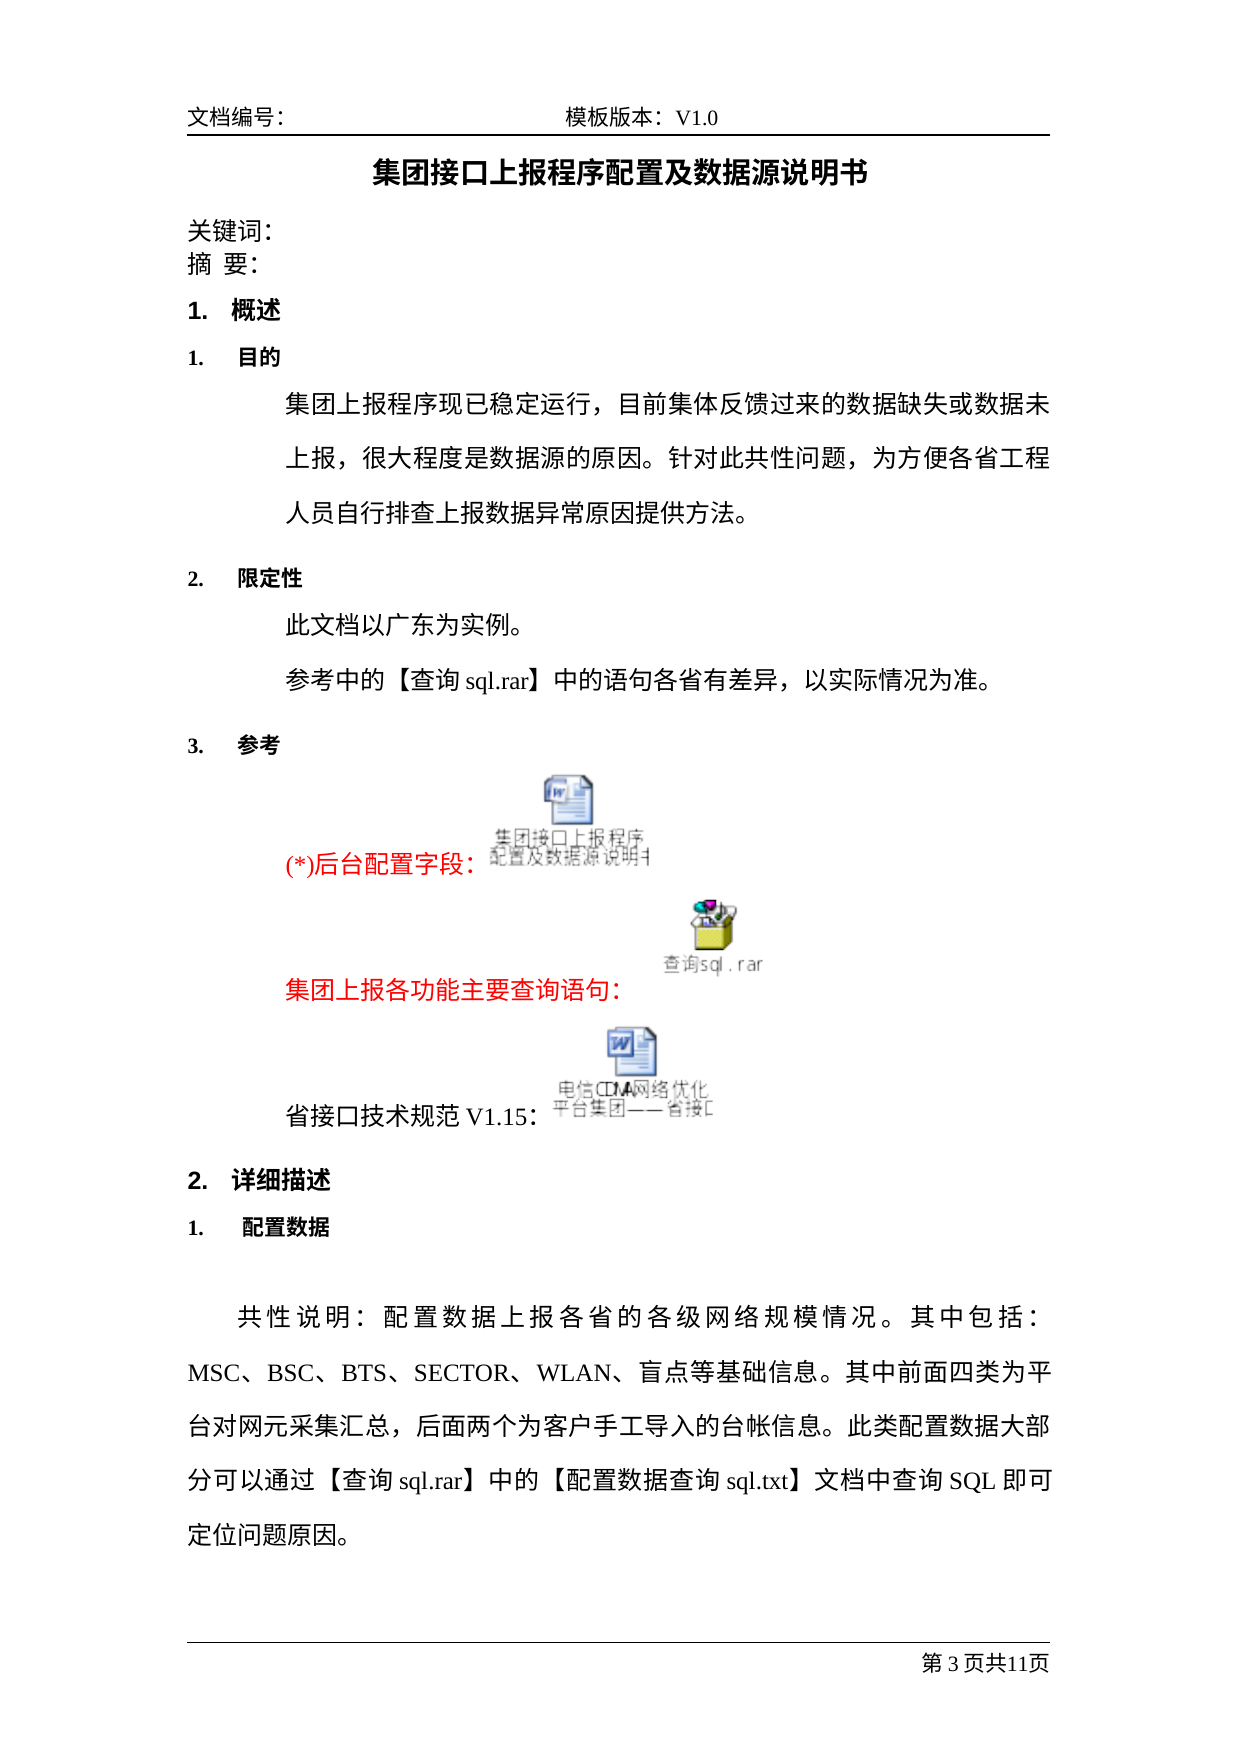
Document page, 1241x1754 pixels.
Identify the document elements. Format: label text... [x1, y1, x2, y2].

text 此文档以广东为实例。 [285, 606, 1053, 642]
text 集团上报程序现已稳定运行，目前集体反馈过来的数据缺失或数据未上报，很大程度是数据源的原因。针对此共性问题，为方便各省工程人员自行排查上报数据异常原因提供方法。 [285, 384, 1053, 529]
text 共性说明：配置数据上报各省的各级网络规模情况。其中包括：MSC、BSC、BTS、SECTOR、WLAN、盲点等基础信息。其中前面四类为平台对网元采集汇总，后面两个为客户手工导入的台帐信息。此类配置数据大部分可以通过【查询sql.rar】中的【配置数据查询sql.txt】文档中查询SQL即可定位问题原因。 [187, 1298, 1053, 1551]
text 关键词： [187, 213, 1053, 247]
text 集团上报各功能主要查询语句： [285, 899, 1053, 1006]
text 参考中的【查询sql.rar】中的语句各省有差异，以实际情况为准。 [285, 660, 1053, 696]
subtitle 详细描述 [187, 1163, 1053, 1196]
subtitle 限定性 [187, 560, 1053, 593]
subtitle 目的 [187, 338, 1053, 372]
subtitle 参考 [187, 727, 1053, 760]
text 省接口技术规范V1.15： [285, 1024, 1053, 1132]
subtitle 概述 [187, 293, 1053, 326]
text 集团接口上报程序配置及数据源说明书 [187, 150, 1053, 192]
text 摘 要： [187, 247, 1053, 280]
subtitle 配置数据 [187, 1209, 1053, 1242]
text (*)后台配置字段： [285, 773, 1053, 881]
